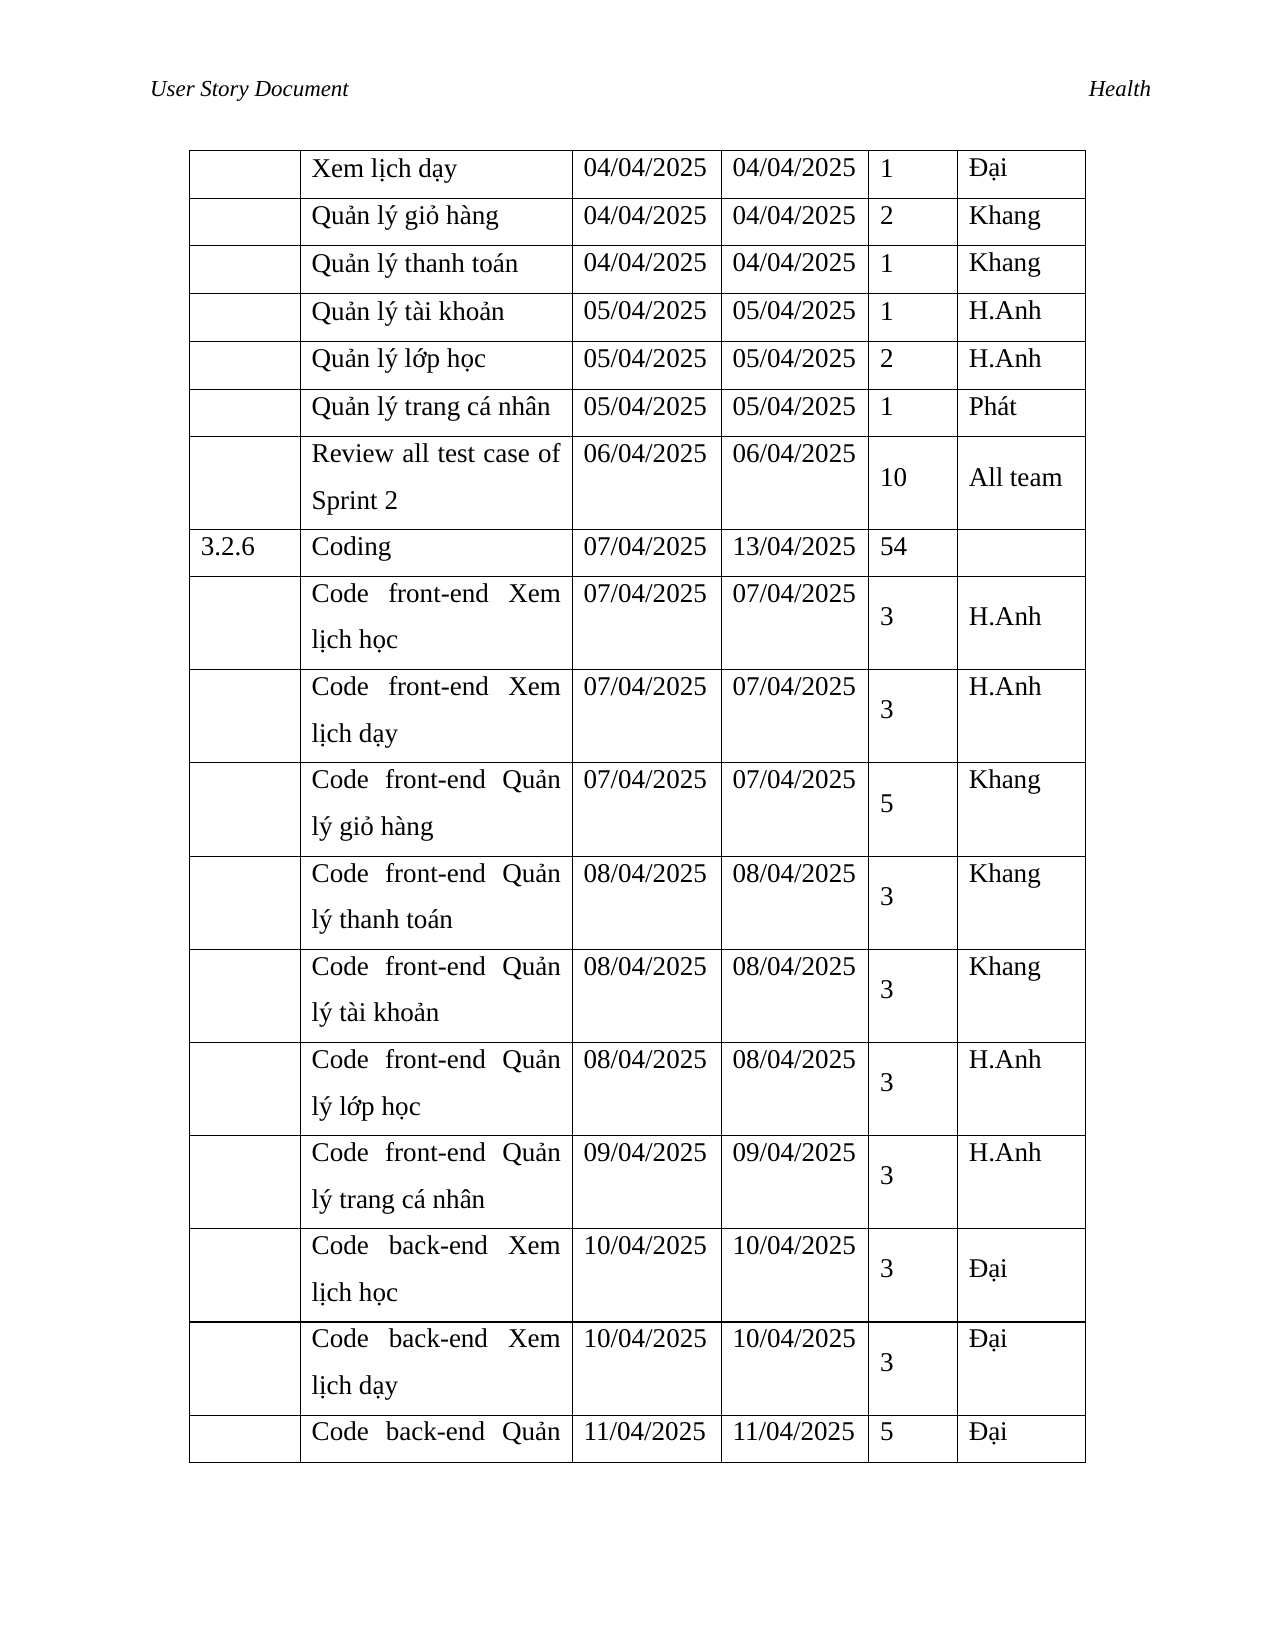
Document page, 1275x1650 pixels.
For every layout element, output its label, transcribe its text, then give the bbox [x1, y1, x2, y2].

table_cell [190, 342, 300, 388]
table_cell Đại [958, 1416, 1085, 1462]
table_cell 54 [869, 530, 957, 576]
table_cell Code front-end Quản lý tài khoản [301, 950, 572, 1042]
table_cell 1 [869, 151, 957, 198]
table_cell 09/04/2025 [722, 1136, 868, 1228]
table_cell 10/04/2025 [722, 1323, 868, 1414]
table_cell 05/04/2025 [722, 390, 868, 436]
table_cell 1 [869, 294, 957, 341]
table_cell 04/04/2025 [573, 246, 721, 293]
table_cell [958, 530, 1085, 576]
table_cell Quản lý trang cá nhân [301, 390, 572, 436]
table_cell [190, 151, 300, 198]
table_cell H.Anh [958, 294, 1085, 341]
table_cell 05/04/2025 [722, 294, 868, 341]
table_cell 5 [869, 1416, 957, 1462]
table_cell Đại [958, 1323, 1085, 1414]
table_cell Quản lý giỏ hàng [301, 199, 572, 245]
table_cell 2 [869, 199, 957, 245]
table_cell Xem lịch dạy [301, 151, 572, 198]
table_cell [190, 577, 300, 669]
table_cell Khang [958, 763, 1085, 856]
table_cell 07/04/2025 [722, 577, 868, 669]
table_cell H.Anh [958, 1136, 1085, 1228]
table_cell 04/04/2025 [573, 151, 721, 198]
table_cell 10/04/2025 [573, 1229, 721, 1321]
table_cell 10/04/2025 [722, 1229, 868, 1321]
table_cell Code front-end Quản lý thanh toán [301, 857, 572, 949]
table_cell [190, 857, 300, 949]
table_cell [190, 950, 300, 1042]
table_cell 08/04/2025 [722, 950, 868, 1042]
table_cell 08/04/2025 [573, 950, 721, 1042]
table_cell 07/04/2025 [722, 763, 868, 856]
table_cell [190, 294, 300, 341]
table_cell H.Anh [958, 342, 1085, 388]
table_cell 1 [869, 390, 957, 436]
table_cell Khang [958, 246, 1085, 293]
table_cell [190, 1416, 300, 1462]
table_cell 07/04/2025 [573, 670, 721, 762]
table_cell 3 [869, 950, 957, 1042]
table_cell Coding [301, 530, 572, 576]
table_cell [190, 1136, 300, 1228]
table_cell 04/04/2025 [722, 151, 868, 198]
table_cell [190, 1323, 300, 1414]
table_cell 10 [869, 437, 957, 529]
table_cell 09/04/2025 [573, 1136, 721, 1228]
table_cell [301, 1416, 572, 1462]
table_cell [190, 437, 300, 529]
table_cell 05/04/2025 [722, 342, 868, 388]
table_cell 05/04/2025 [573, 294, 721, 341]
table_cell 11/04/2025 [573, 1416, 721, 1462]
table_cell 3 [869, 857, 957, 949]
table_cell Code back-end Xem lịch dạy [301, 1323, 572, 1414]
table_cell Quản lý tài khoản [301, 294, 572, 341]
table_cell 07/04/2025 [573, 763, 721, 856]
table_cell 2 [869, 342, 957, 388]
table_cell 05/04/2025 [573, 390, 721, 436]
table_cell Khang [958, 857, 1085, 949]
table_cell 06/04/2025 [573, 437, 721, 529]
table_cell Đại [958, 151, 1085, 198]
table_cell Khang [958, 950, 1085, 1042]
table_cell [190, 390, 300, 436]
table_cell Code front-end Quản lý giỏ hàng [301, 763, 572, 856]
table_cell 04/04/2025 [722, 246, 868, 293]
table_cell [190, 763, 300, 856]
table_cell Quản lý thanh toán [301, 246, 572, 293]
table_cell Code front-end Xem lịch dạy [301, 670, 572, 762]
table_cell 07/04/2025 [573, 577, 721, 669]
table_cell 08/04/2025 [573, 857, 721, 949]
table_cell 10/04/2025 [573, 1323, 721, 1414]
table_cell H.Anh [958, 670, 1085, 762]
table_cell 08/04/2025 [573, 1043, 721, 1135]
table_cell [190, 670, 300, 762]
table_cell [190, 1043, 300, 1135]
table_cell 3 [869, 1229, 957, 1321]
table_cell [190, 199, 300, 245]
table_cell Code back-end Xem lịch học [301, 1229, 572, 1321]
table_cell Phát [958, 390, 1085, 436]
table_cell Quản lý lớp học [301, 342, 572, 388]
table_cell 3 [869, 1043, 957, 1135]
table_cell 11/04/2025 [722, 1416, 868, 1462]
table_cell [190, 1229, 300, 1321]
table_cell 5 [869, 763, 957, 856]
table_cell 05/04/2025 [573, 342, 721, 388]
table_cell Code front-end Xem lịch học [301, 577, 572, 669]
table_cell 04/04/2025 [573, 199, 721, 245]
table_cell 3.2.6 [190, 530, 300, 576]
table_cell 3 [869, 670, 957, 762]
table_cell 3 [869, 577, 957, 669]
table_cell 13/04/2025 [722, 530, 868, 576]
table_cell All team [958, 437, 1085, 529]
table_cell 06/04/2025 [722, 437, 868, 529]
table_cell Code front-end Quản lý trang cá nhân [301, 1136, 572, 1228]
table_cell 3 [869, 1323, 957, 1414]
table_cell Đại [958, 1229, 1085, 1321]
table_cell Khang [958, 199, 1085, 245]
table_cell 08/04/2025 [722, 1043, 868, 1135]
table_cell Code front-end Quản lý lớp học [301, 1043, 572, 1135]
table_cell 3 [869, 1136, 957, 1228]
table_cell 04/04/2025 [722, 199, 868, 245]
table_cell 07/04/2025 [573, 530, 721, 576]
table_cell 08/04/2025 [722, 857, 868, 949]
table_cell H.Anh [958, 577, 1085, 669]
table_cell H.Anh [958, 1043, 1085, 1135]
table_cell Review all test case of Sprint 2 [301, 437, 572, 529]
table_cell 07/04/2025 [722, 670, 868, 762]
table_cell 1 [869, 246, 957, 293]
table_cell [190, 246, 300, 293]
